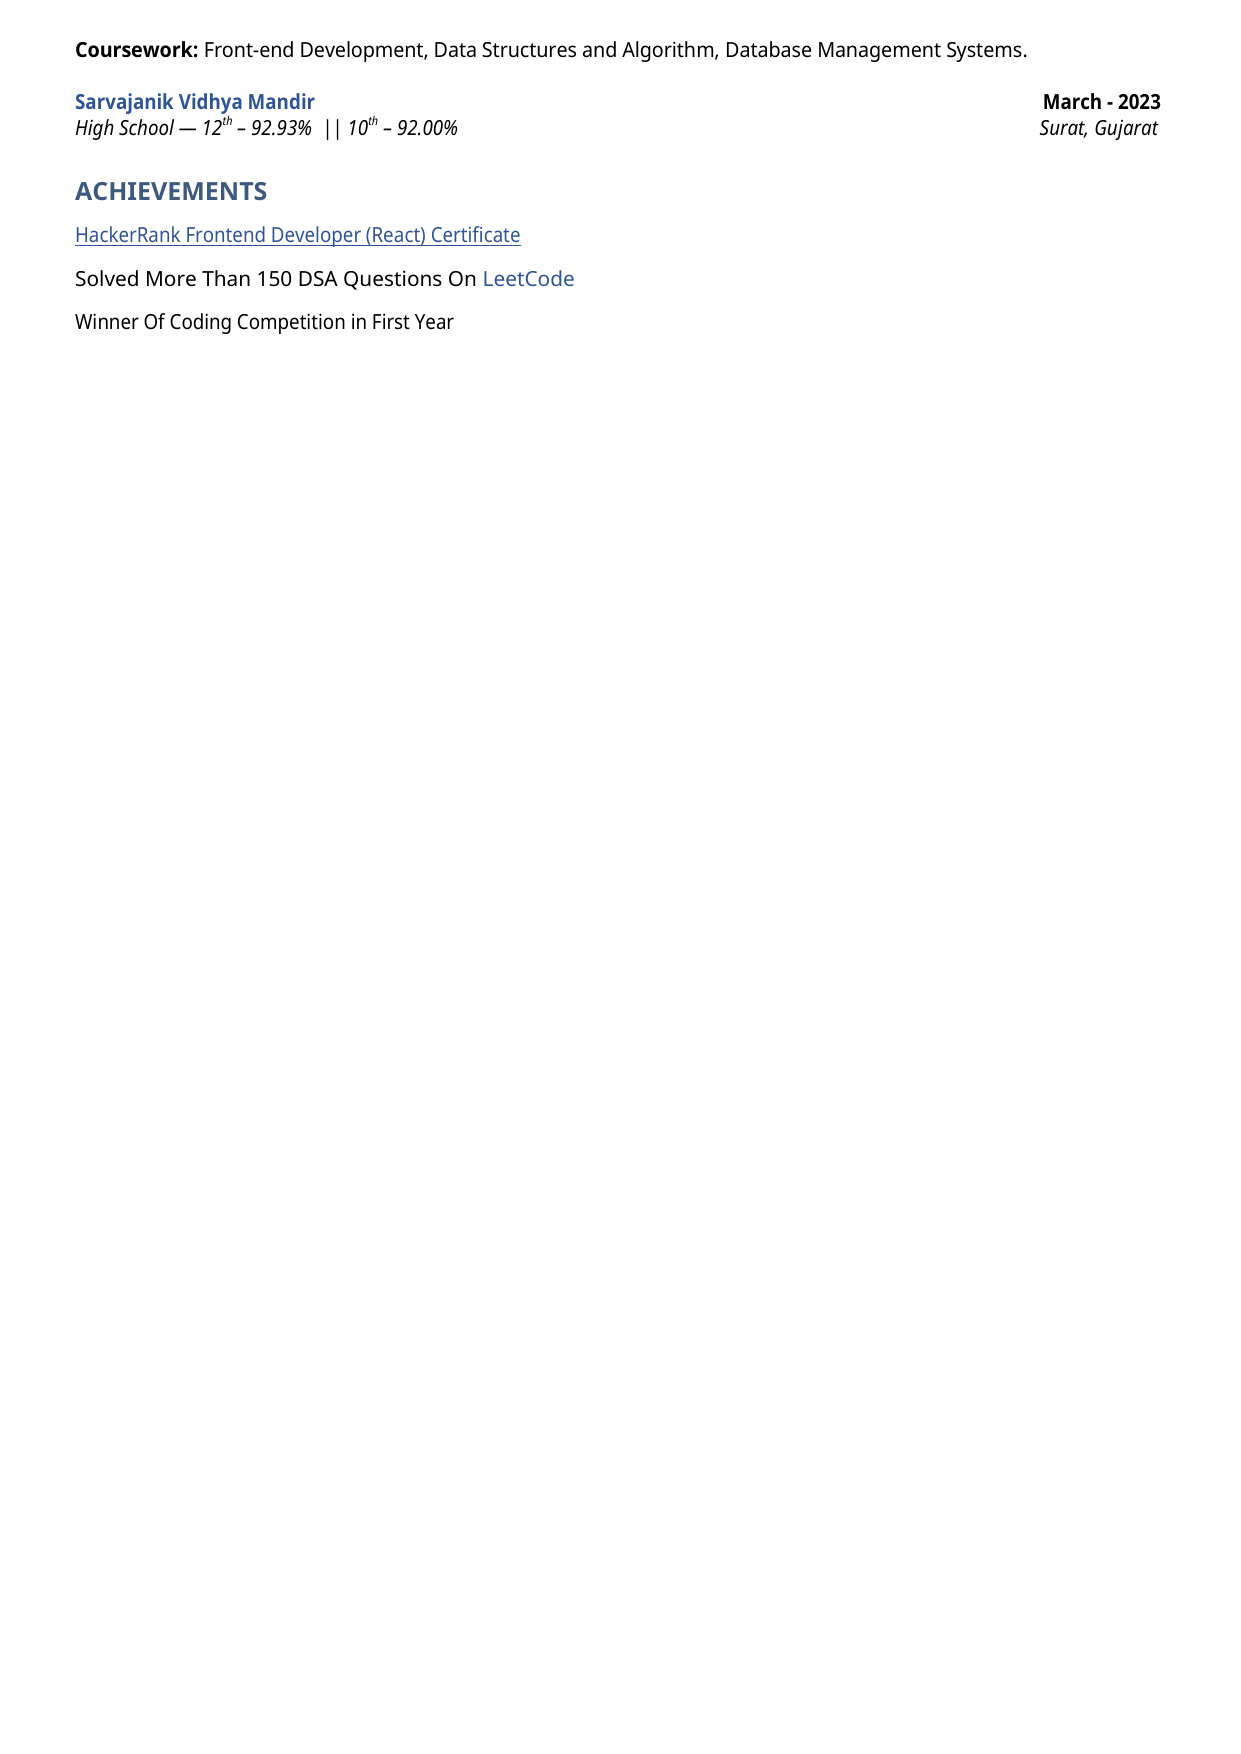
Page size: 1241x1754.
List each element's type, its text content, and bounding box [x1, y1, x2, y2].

text HackerRank Frontend Developer (React) Certificate [75, 221, 1176, 249]
text Coursework: Front-end Development, Data Structures and Algorithm, Database Management Systems. [75, 35, 1176, 64]
text Winner Of Coding Competition in First Year [75, 307, 1176, 336]
subtitle Sarvajanik Vidhya Mandir March - 2023 [75, 87, 1176, 115]
text High School — 12th – 92.93% || 10th – 92.00% Surat, Gujarat [75, 116, 1176, 140]
text Solved More Than 150 DSA Questions On LeetCode [75, 264, 1176, 292]
subtitle ACHIEVEMENTS [75, 174, 1176, 208]
